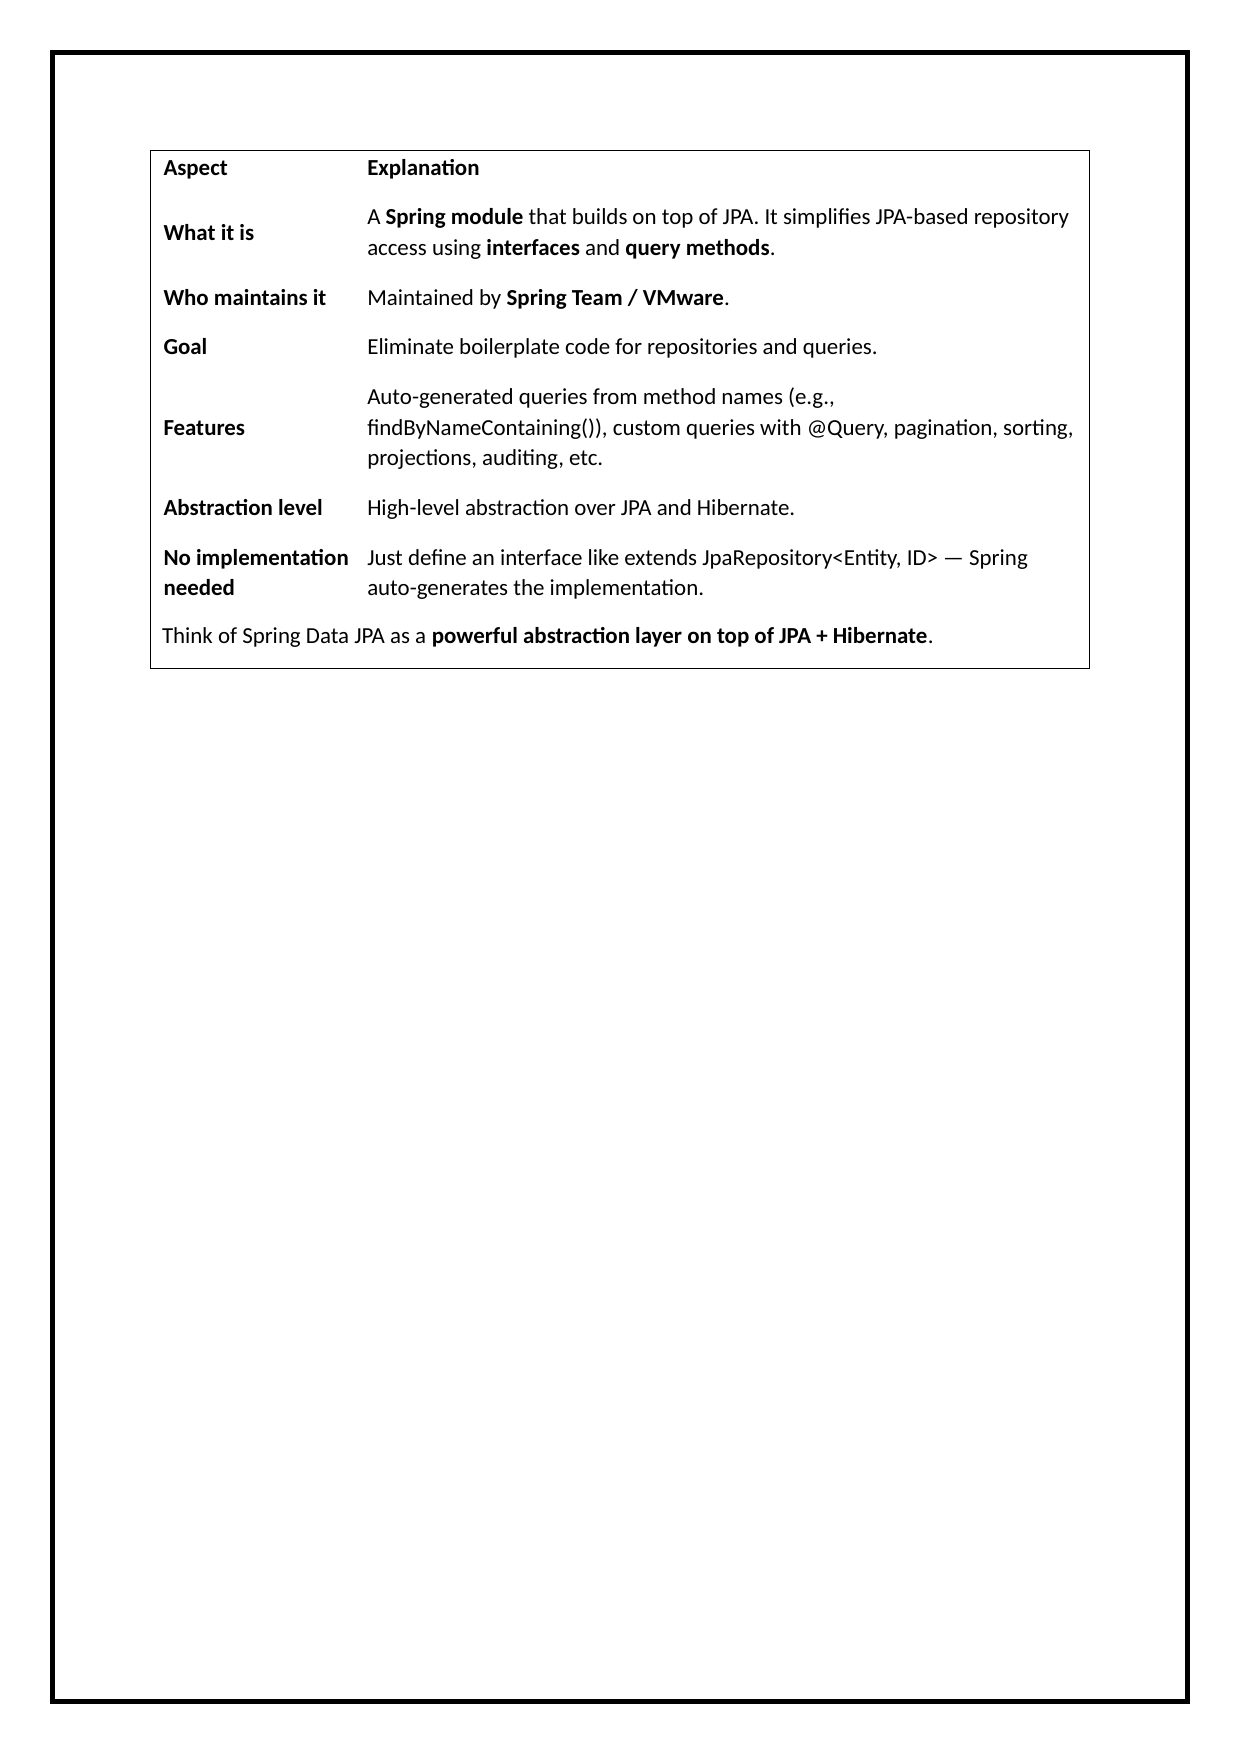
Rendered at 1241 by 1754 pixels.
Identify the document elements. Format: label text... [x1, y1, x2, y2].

table_header Think of Spring Data JPA as a powerful abstraction layer on top of JPA + Hibernate. [151, 151, 1089, 668]
